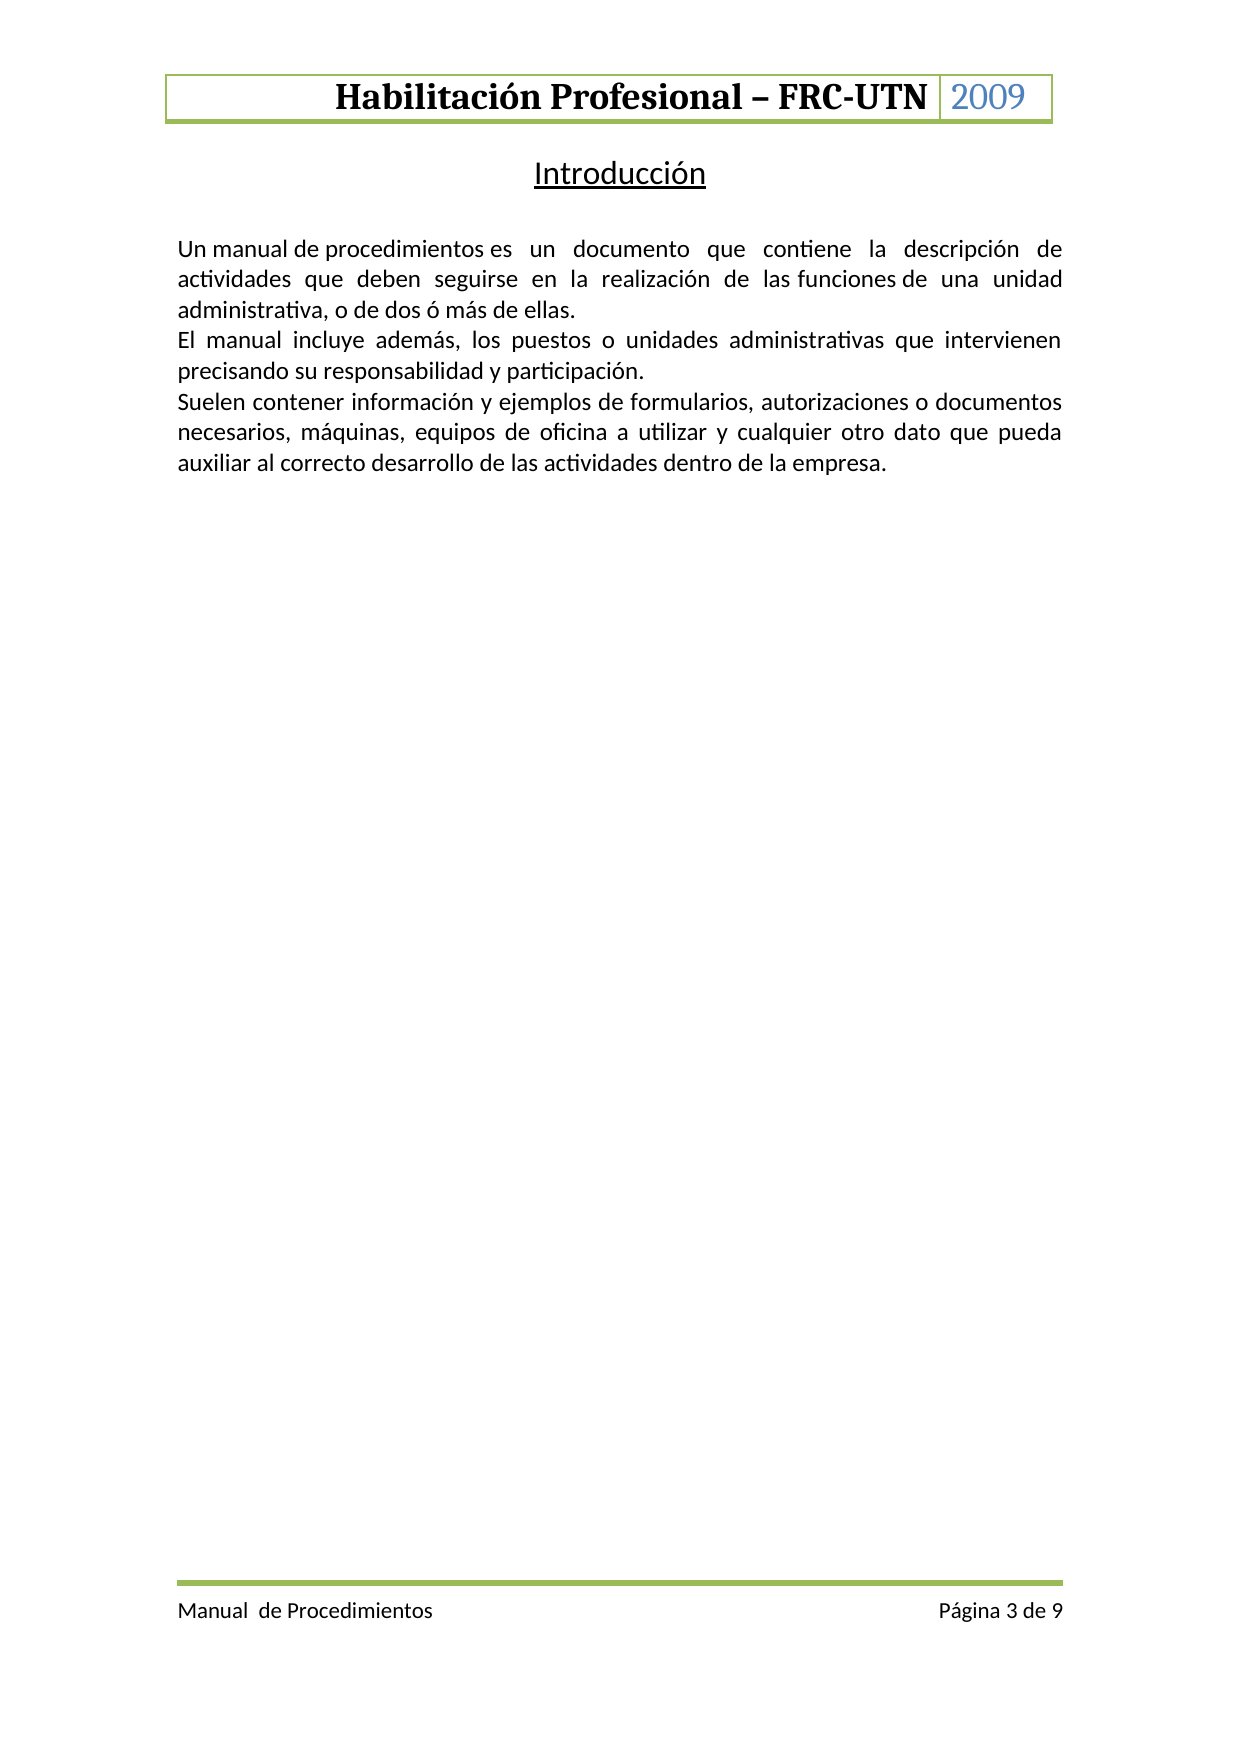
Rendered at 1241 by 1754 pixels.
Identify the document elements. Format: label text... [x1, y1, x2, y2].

text Introducción [177, 152, 1063, 192]
text El manual incluye además, los puestos o unidades administrativas que intervienen precisando su responsabilidad y participación. [177, 325, 1063, 386]
text Un manual de procedimientos es un documento que contiene la descripción de actividades que deben seguirse en la realización de las funciones de una unidad administrativa, o de dos ó más de ellas. [177, 233, 1063, 325]
text Suelen contener información y ejemplos de formularios, autorizaciones o documentos necesarios, máquinas, equipos de oficina a utilizar y cualquier otro dato que pueda auxiliar al correcto desarrollo de las actividades dentro de la empresa. [177, 386, 1063, 477]
